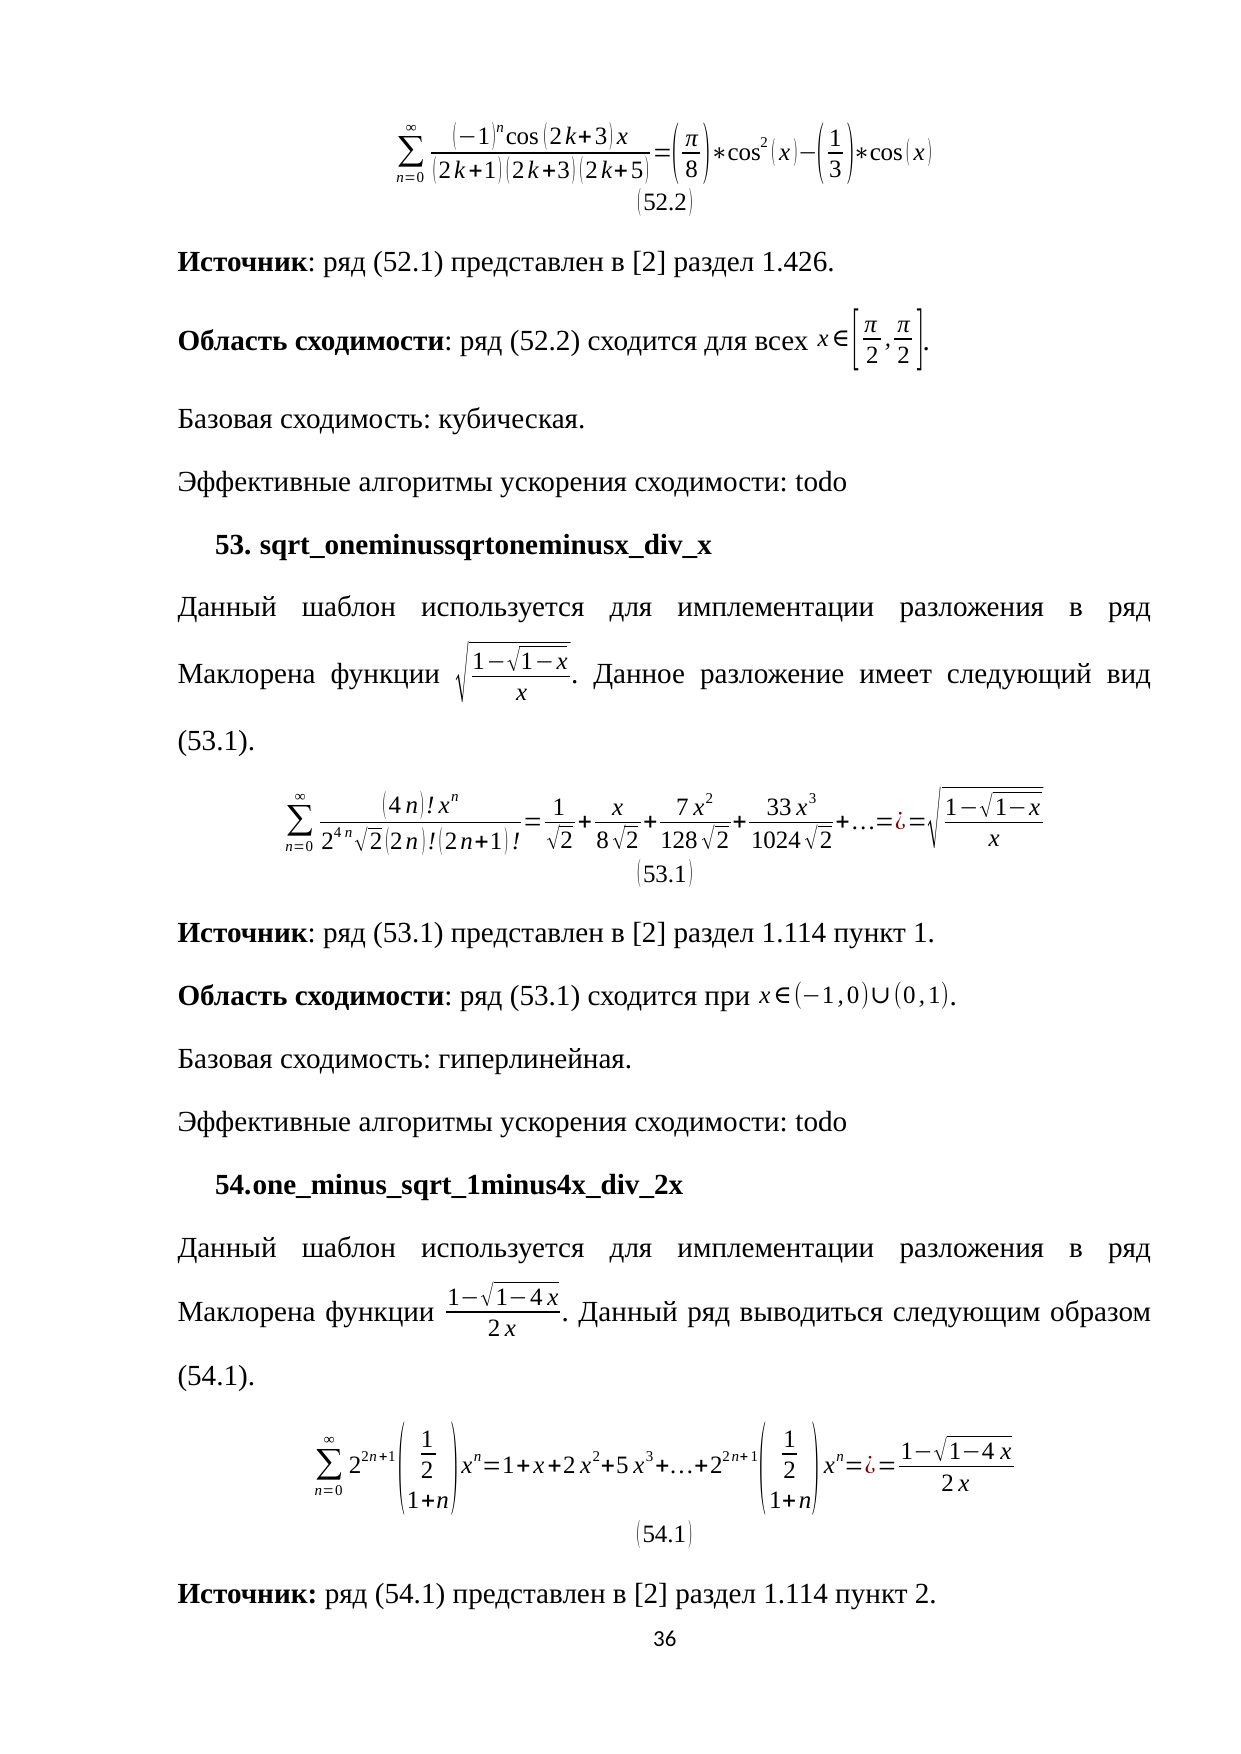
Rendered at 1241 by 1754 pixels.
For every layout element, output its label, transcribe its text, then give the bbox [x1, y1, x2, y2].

text Эффективные алгоритмы ускорения сходимости: todo [177, 1104, 1152, 1138]
text Эффективные алгоритмы ускорения сходимости: todo [177, 464, 1152, 497]
text Базовая сходимость: гиперлинейная. [177, 1041, 1152, 1075]
text Базовая сходимость: кубическая. [177, 401, 1152, 435]
text Источник: ряд (52.1) представлен в [2] раздел 1.426. [177, 244, 1152, 278]
text Область сходимости: ряд (53.1) сходится при . [177, 978, 1152, 1012]
subtitle one_minus_sqrt_1minus4x_div_2x [215, 1167, 1152, 1200]
text Источник: ряд (53.1) представлен в [2] раздел 1.114 пункт 1. [177, 916, 1152, 949]
text Данный шаблон используется для имплементации разложения в ряд Маклорена функции . Данный ряд выводиться следующим образом (54.1). [177, 1230, 1152, 1391]
text Данный шаблон используется для имплементации разложения в ряд Маклорена функции . Данное разложение имеет следующий вид (53.1). [177, 589, 1152, 757]
text Источник: ряд (54.1) представлен в [2] раздел 1.114 пункт 2. [177, 1576, 1152, 1609]
subtitle sqrt_oneminussqrtoneminusx_div_x [215, 527, 1152, 560]
text Область сходимости: ряд (52.2) сходится для всех . [177, 307, 1152, 372]
